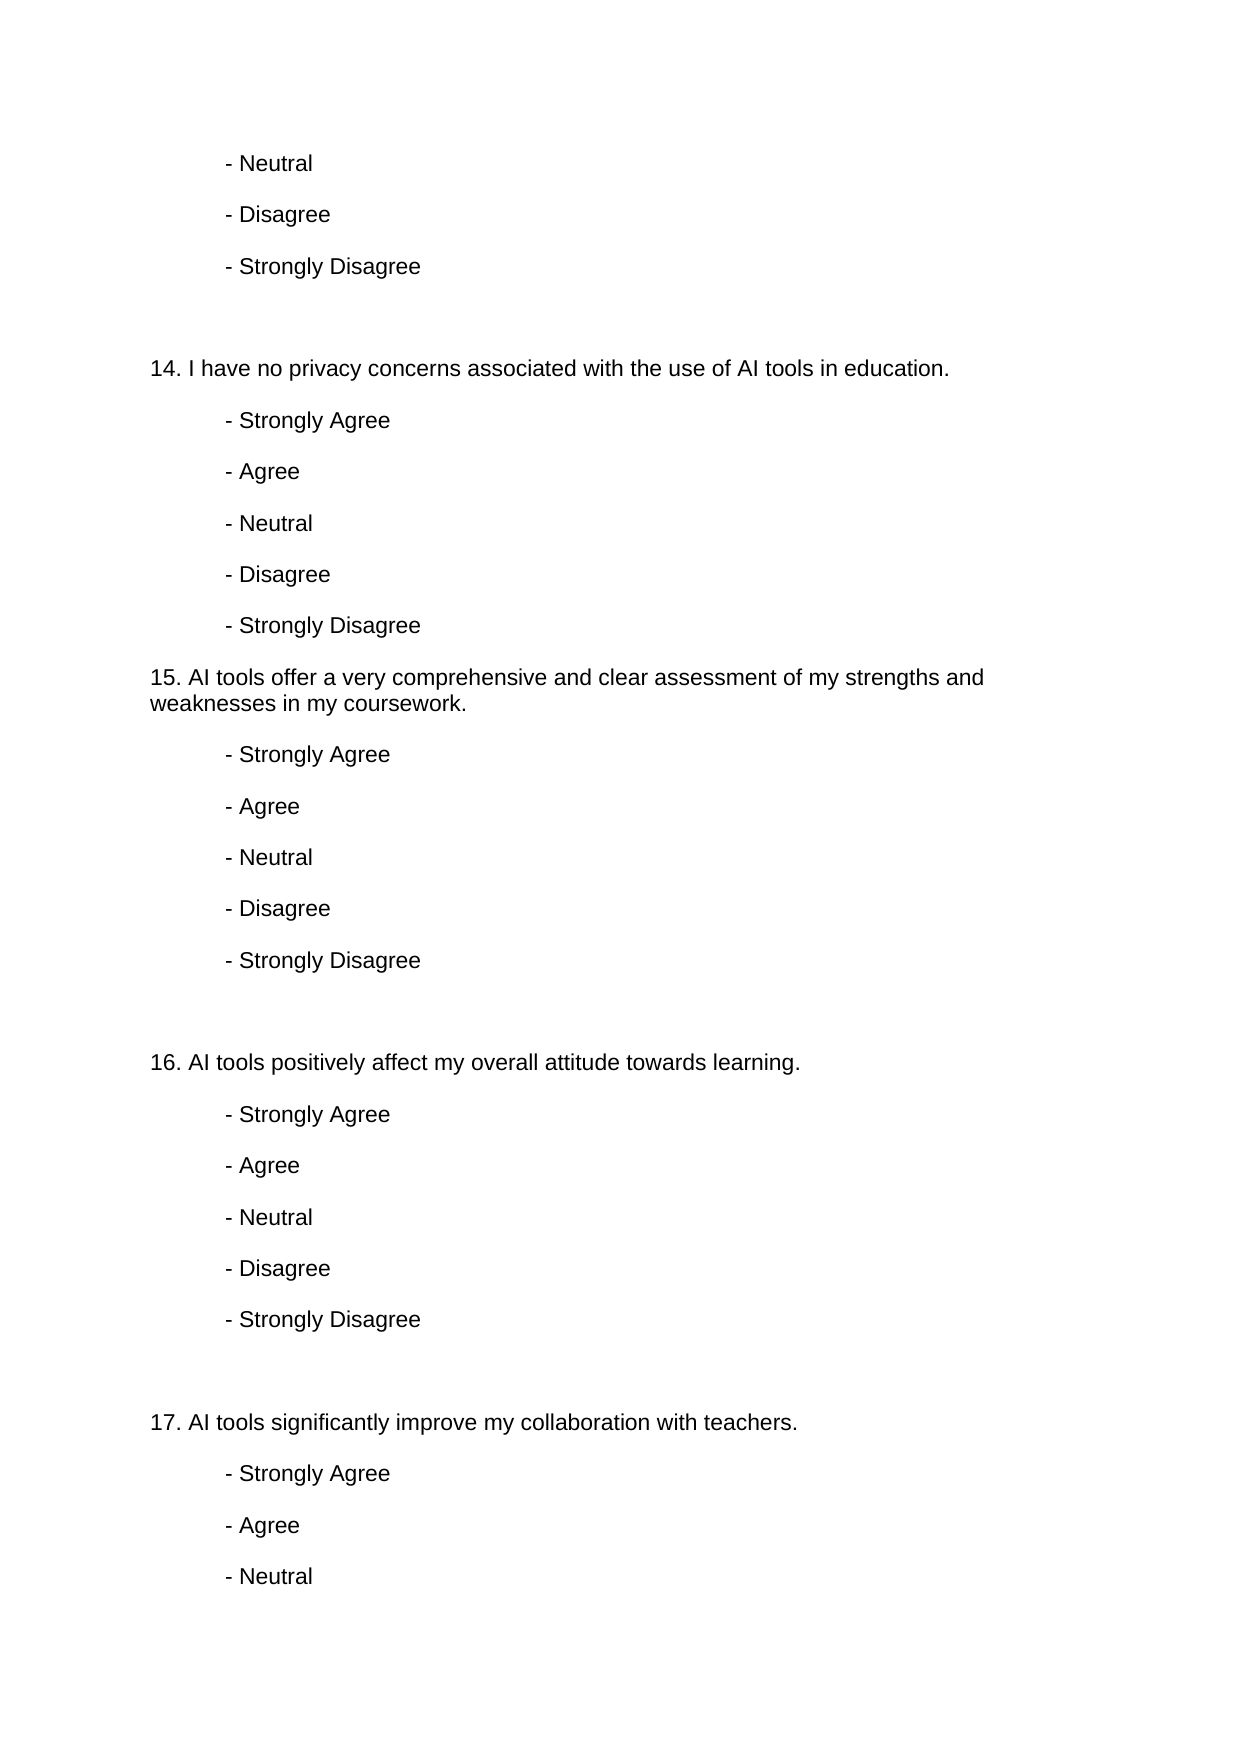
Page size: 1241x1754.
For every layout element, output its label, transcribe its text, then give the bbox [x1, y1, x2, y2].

text - Neutral [150, 844, 1090, 870]
text - Strongly Agree [150, 1460, 1090, 1487]
text - Strongly Disagree [150, 253, 1090, 279]
text - Neutral [150, 1203, 1090, 1230]
text - Disagree [150, 1255, 1090, 1281]
text - Neutral [150, 509, 1090, 536]
text 15. AI tools offer a very comprehensive and clear assessment of my strengths and weaknesses in my coursework. [150, 663, 1090, 716]
text - Neutral [150, 150, 1090, 176]
text - Disagree [150, 895, 1090, 922]
text - Neutral [150, 1563, 1090, 1589]
text 17. AI tools significantly improve my collaboration with teachers. [150, 1409, 1090, 1435]
text - Disagree [150, 561, 1090, 587]
text - Agree [150, 458, 1090, 484]
text - Disagree [150, 201, 1090, 228]
text - Agree [150, 793, 1090, 819]
text - Strongly Agree [150, 407, 1090, 433]
text - Agree [150, 1512, 1090, 1538]
text - Strongly Disagree [150, 1306, 1090, 1332]
text 16. AI tools positively affect my overall attitude towards learning. [150, 1049, 1090, 1076]
text - Strongly Disagree [150, 947, 1090, 973]
text - Strongly Disagree [150, 612, 1090, 638]
text - Agree [150, 1152, 1090, 1178]
text - Strongly Agree [150, 741, 1090, 768]
text 14. I have no privacy concerns associated with the use of AI tools in education. [150, 355, 1090, 382]
text - Strongly Agree [150, 1101, 1090, 1127]
